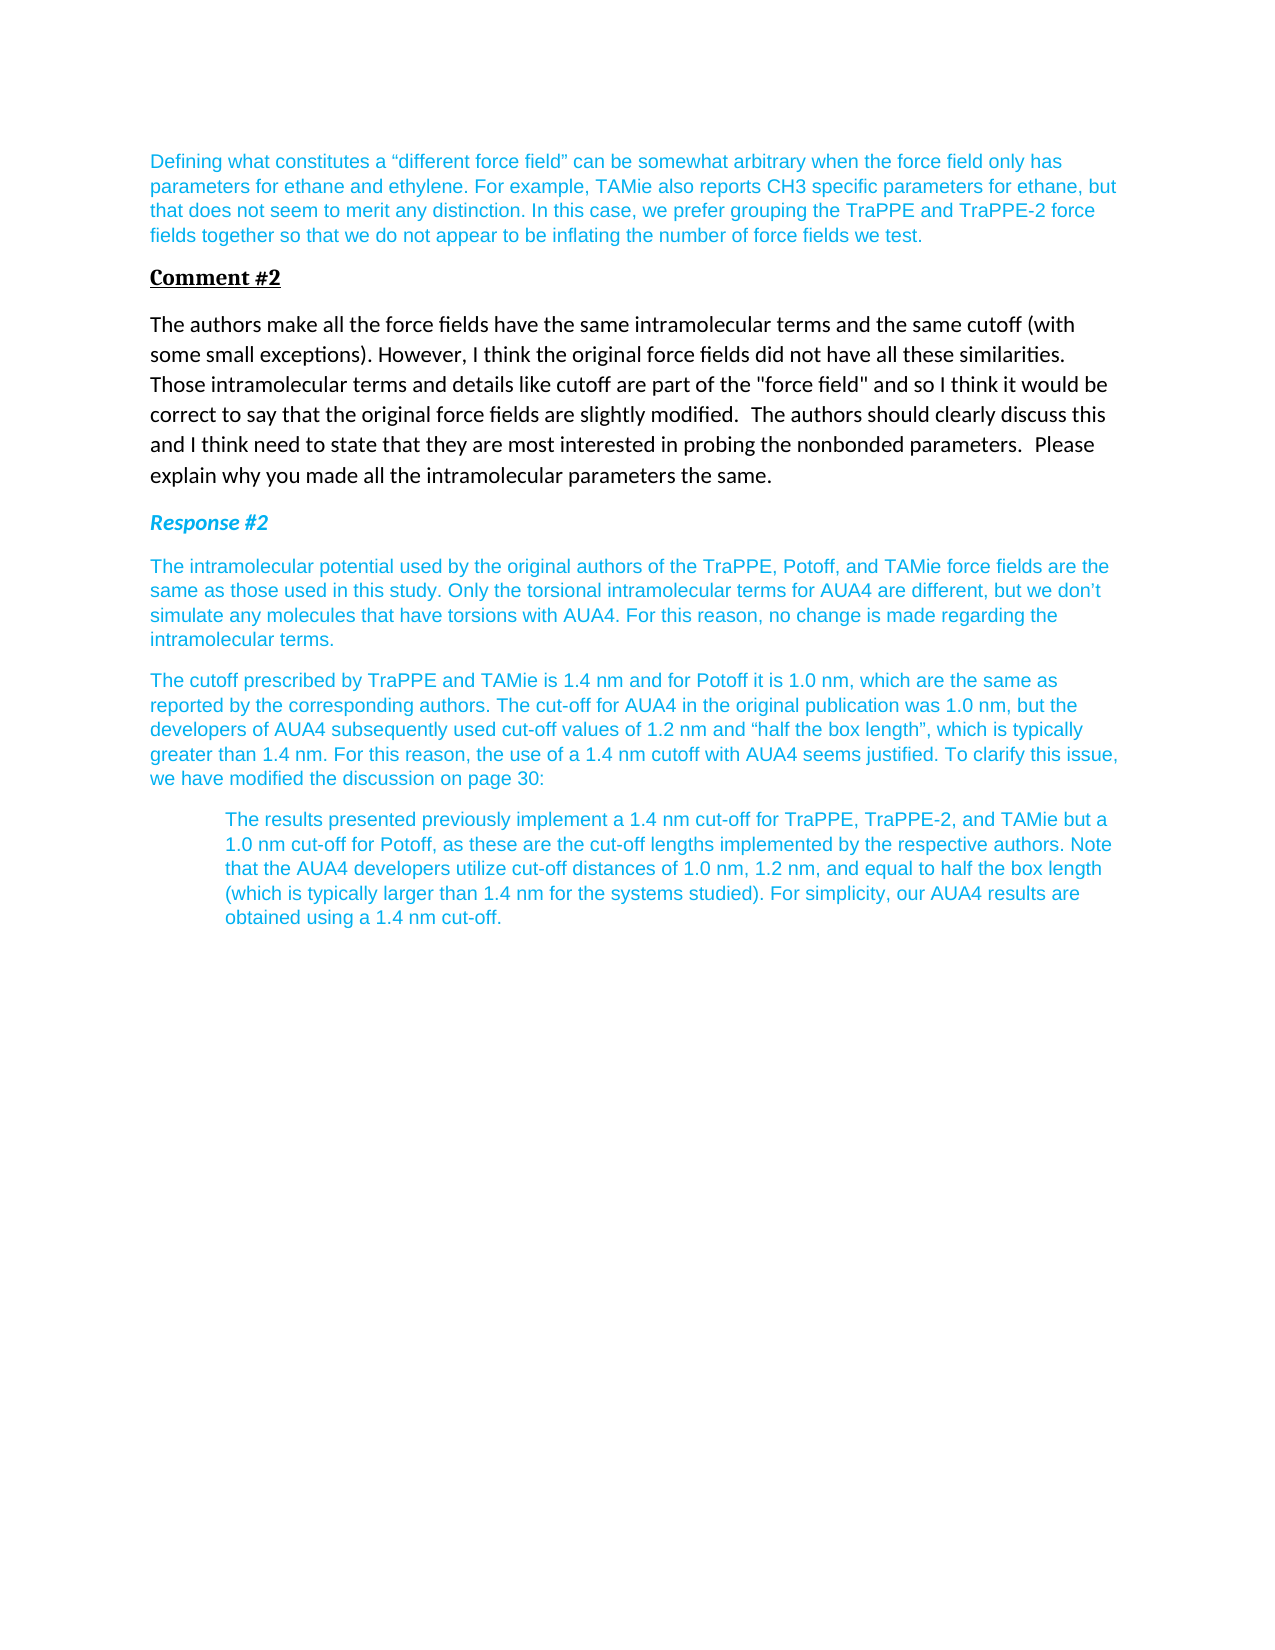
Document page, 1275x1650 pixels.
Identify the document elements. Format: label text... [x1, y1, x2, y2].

text Comment #2 [150, 264, 1125, 291]
text Defining what constitutes a “different force field” can be somewhat arbitrary when the force field only has parameters for ethane and ethylene. For example, TAMie also reports CH3 specific parameters for ethane, but that does not seem to merit any distinction. In this case, we prefer grouping the TraPPE and TraPPE-2 force fields together so that we do not appear to be inflating the number of force fields we test. [150, 150, 1125, 246]
text Response #2 [150, 508, 1125, 536]
text The cutoff prescribed by TraPPE and TAMie is 1.4 nm and for Potoff it is 1.0 nm, which are the same as reported by the corresponding authors. The cut-off for AUA4 in the original publication was 1.0 nm, but the developers of AUA4 subsequently used cut-off values of 1.2 nm and “half the box length”, which is typically greater than 1.4 nm. For this reason, the use of a 1.4 nm cutoff with AUA4 seems justified. To clarify this issue, we have modified the discussion on page 30: [150, 669, 1125, 790]
text The results presented previously implement a 1.4 nm cut-off for TraPPE, TraPPE-2, and TAMie but a 1.0 nm cut-off for Potoff, as these are the cut-off lengths implemented by the respective authors. Note that the AUA4 developers utilize cut-off distances of 1.0 nm, 1.2 nm, and equal to half the box length (which is typically larger than 1.4 nm for the systems studied). For simplicity, our AUA4 results are obtained using a 1.4 nm cut-off. [225, 808, 1125, 929]
text The authors make all the force fields have the same intramolecular terms and the same cutoff (with some small exceptions). However, I think the original force fields did not have all these similarities. Those intramolecular terms and details like cutoff are part of the "force field" and so I think it would be correct to say that the original force fields are slightly modified. The authors should clearly discuss this and I think need to state that they are most interested in probing the nonbonded parameters. Please explain why you made all the intramolecular parameters the same. [150, 310, 1125, 489]
text The intramolecular potential used by the original authors of the TraPPE, Potoff, and TAMie force fields are the same as those used in this study. Only the torsional intramolecular terms for AUA4 are different, but we don’t simulate any molecules that have torsions with AUA4. For this reason, no change is made regarding the intramolecular terms. [150, 554, 1125, 651]
